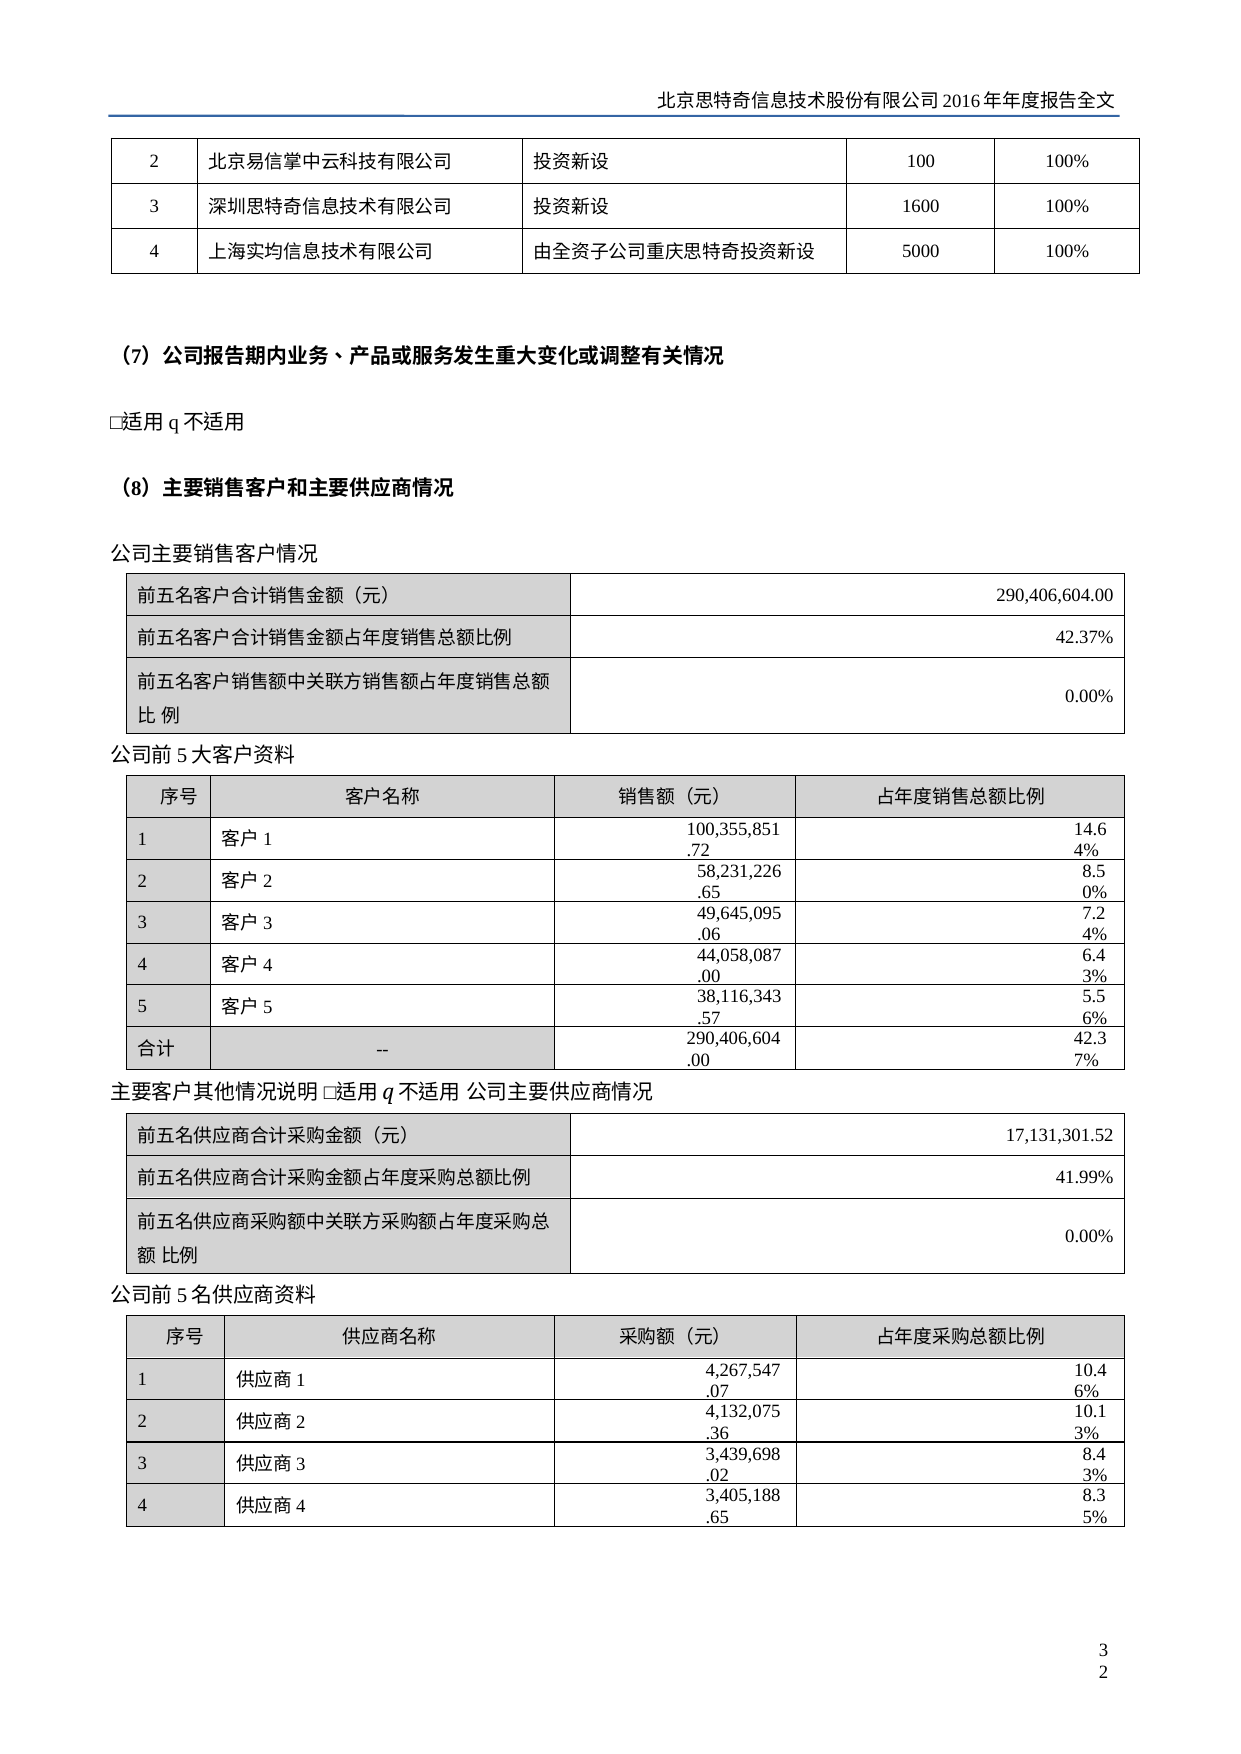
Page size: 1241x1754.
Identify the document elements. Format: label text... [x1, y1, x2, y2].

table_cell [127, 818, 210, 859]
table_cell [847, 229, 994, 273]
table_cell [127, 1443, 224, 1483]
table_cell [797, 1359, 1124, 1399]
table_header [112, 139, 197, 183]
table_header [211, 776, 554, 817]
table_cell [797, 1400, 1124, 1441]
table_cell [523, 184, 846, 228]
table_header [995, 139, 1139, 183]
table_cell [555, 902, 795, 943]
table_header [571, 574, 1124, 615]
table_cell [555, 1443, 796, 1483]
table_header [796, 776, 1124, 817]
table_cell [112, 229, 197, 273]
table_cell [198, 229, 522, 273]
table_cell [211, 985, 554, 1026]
text （7）公司报告期内业务、产品或服务发生重大变化或调整有关情况 [110, 341, 1141, 369]
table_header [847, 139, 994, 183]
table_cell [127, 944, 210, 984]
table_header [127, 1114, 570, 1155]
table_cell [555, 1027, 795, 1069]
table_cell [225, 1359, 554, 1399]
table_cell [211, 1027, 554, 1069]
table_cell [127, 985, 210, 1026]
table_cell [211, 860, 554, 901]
text 公司前5大客户资料 [110, 740, 1141, 768]
text 公司主要销售客户情况 [110, 539, 1141, 567]
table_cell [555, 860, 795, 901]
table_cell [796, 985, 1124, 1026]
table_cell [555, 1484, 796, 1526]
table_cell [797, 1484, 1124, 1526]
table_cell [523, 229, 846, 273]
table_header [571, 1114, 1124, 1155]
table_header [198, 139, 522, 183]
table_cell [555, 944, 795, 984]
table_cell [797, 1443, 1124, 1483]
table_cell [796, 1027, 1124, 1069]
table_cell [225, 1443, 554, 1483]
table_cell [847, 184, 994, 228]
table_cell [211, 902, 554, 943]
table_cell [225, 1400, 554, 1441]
text □适用q不适用 [110, 407, 1141, 435]
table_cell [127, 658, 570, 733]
text （8）主要销售客户和主要供应商情况 [110, 473, 1141, 501]
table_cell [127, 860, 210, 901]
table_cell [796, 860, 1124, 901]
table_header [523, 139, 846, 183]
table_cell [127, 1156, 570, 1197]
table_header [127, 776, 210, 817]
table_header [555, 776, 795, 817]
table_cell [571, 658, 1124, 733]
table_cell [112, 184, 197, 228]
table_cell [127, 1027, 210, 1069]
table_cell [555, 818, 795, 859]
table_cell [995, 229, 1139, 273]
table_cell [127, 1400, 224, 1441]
text 主要客户其他情况说明 □适用q不适用 公司主要供应商情况 [110, 1070, 1141, 1107]
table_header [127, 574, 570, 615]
text 公司前5名供应商资料 [110, 1280, 1141, 1309]
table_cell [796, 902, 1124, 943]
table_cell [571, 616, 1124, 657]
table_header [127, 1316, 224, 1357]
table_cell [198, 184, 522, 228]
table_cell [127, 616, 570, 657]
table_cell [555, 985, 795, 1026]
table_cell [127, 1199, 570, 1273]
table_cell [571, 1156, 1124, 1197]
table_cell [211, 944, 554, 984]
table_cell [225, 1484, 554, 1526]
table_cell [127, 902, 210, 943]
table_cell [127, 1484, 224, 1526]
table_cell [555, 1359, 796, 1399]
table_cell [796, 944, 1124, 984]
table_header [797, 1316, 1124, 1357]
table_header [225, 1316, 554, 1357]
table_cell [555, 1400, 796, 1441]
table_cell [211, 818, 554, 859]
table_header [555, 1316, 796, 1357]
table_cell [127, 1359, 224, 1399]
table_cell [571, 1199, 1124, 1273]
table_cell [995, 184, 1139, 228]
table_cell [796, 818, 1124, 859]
